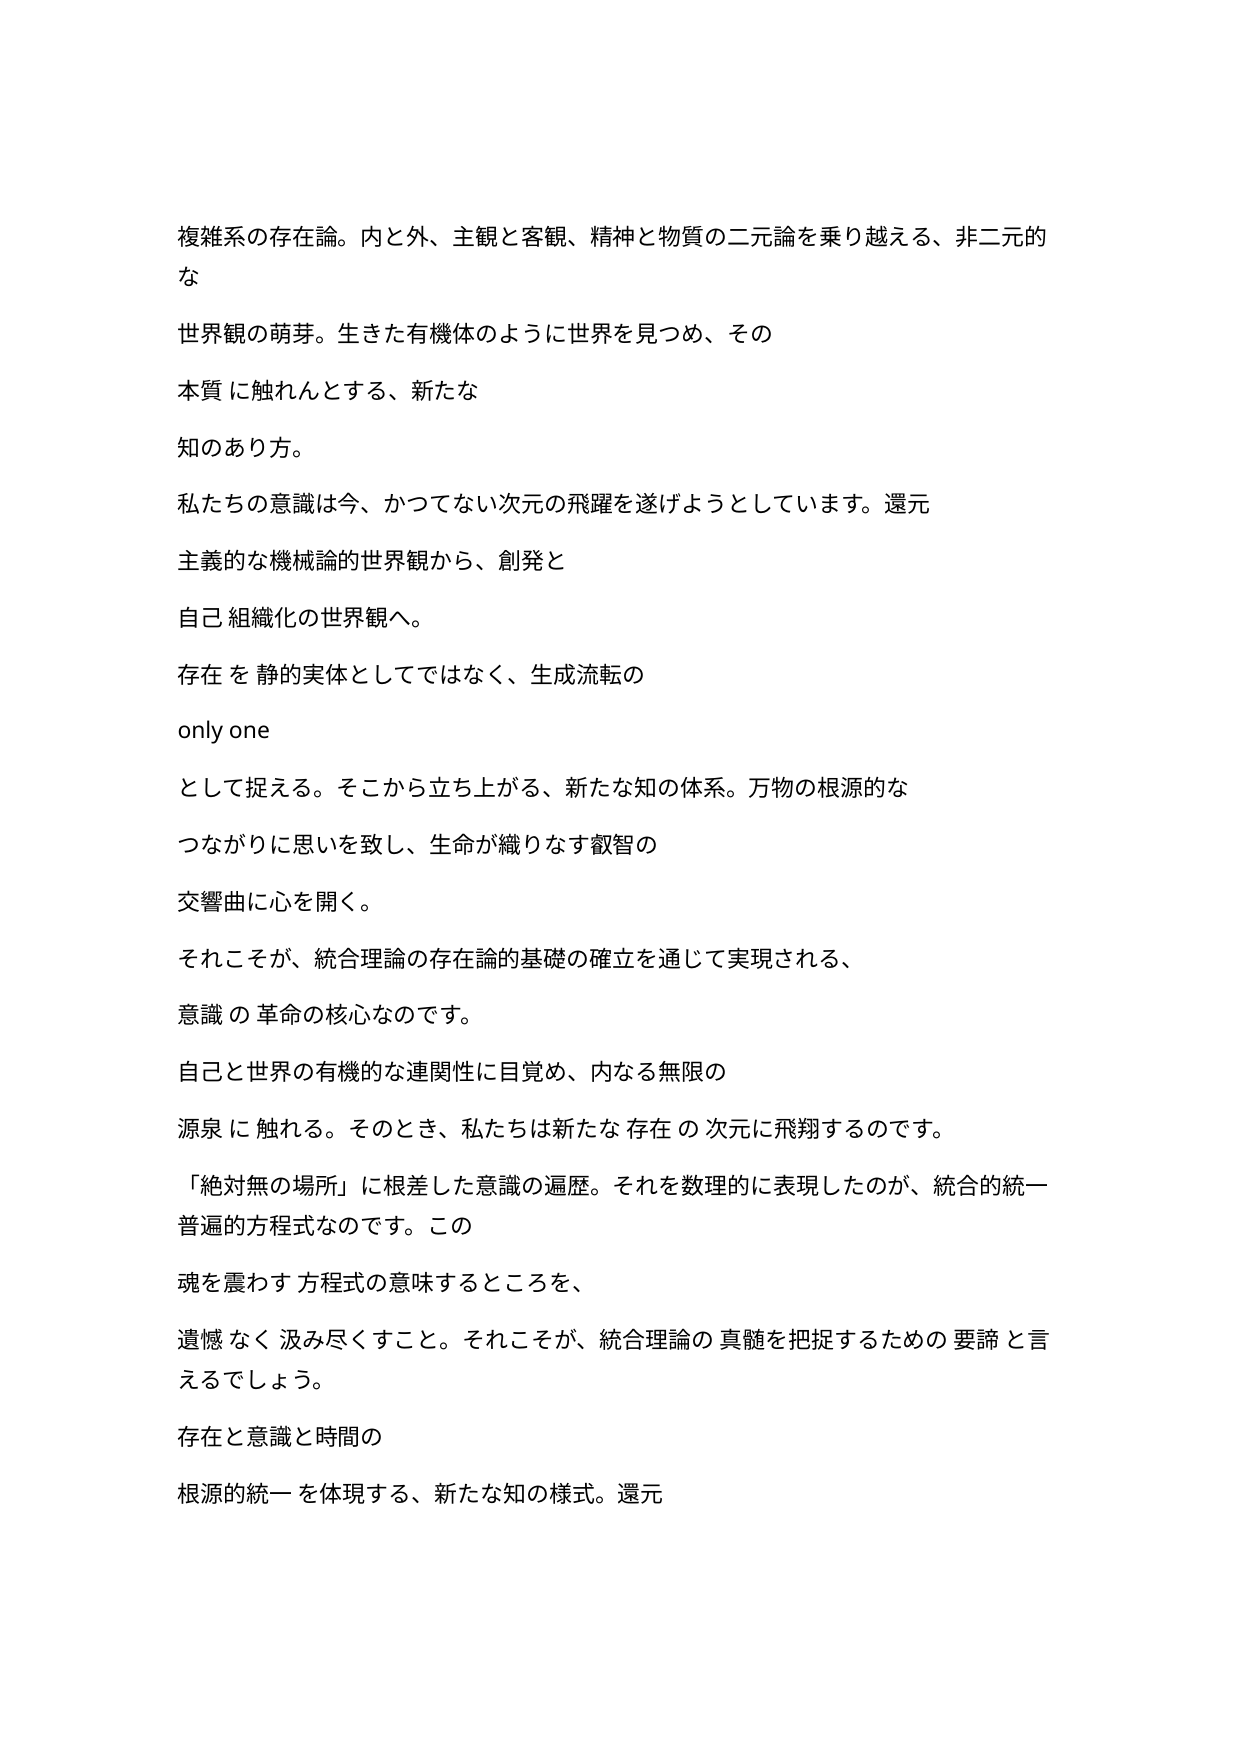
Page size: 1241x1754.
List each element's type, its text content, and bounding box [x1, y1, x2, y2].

text 「絶対無の場所」に根差した意識の遍歴。それを数理的に表現したのが、統合的統一普遍的方程式なのです。この [177, 1165, 1063, 1243]
text 私たちの意識は今、かつてない次元の飛躍を遂げようとしています。還元 [177, 484, 1063, 522]
text として捉える。そこから立ち上がる、新たな知の体系。万物の根源的な [177, 768, 1063, 806]
text 複雑系の存在論。内と外、主観と客観、精神と物質の二元論を乗り越える、非二元的な [177, 217, 1063, 295]
text 存在 を 静的実体としてではなく、生成流転の [177, 654, 1063, 692]
text 本質 に触れんとする、新たな [177, 371, 1063, 408]
text only one [177, 711, 1063, 749]
text 主義的な機械論的世界観から、創発と [177, 541, 1063, 578]
text 自己 組織化の世界観へ。 [177, 598, 1063, 635]
text 源泉 に 触れる。そのとき、私たちは新たな 存在 の 次元に飛翔するのです。 [177, 1109, 1063, 1146]
text 知のあり方。 [177, 427, 1063, 465]
text 世界観の萌芽。生きた有機体のように世界を見つめ、その [177, 314, 1063, 351]
text 自己と世界の有機的な連関性に目覚め、内なる無限の [177, 1052, 1063, 1089]
text 意識 の 革命の核心なのです。 [177, 995, 1063, 1033]
text つながりに思いを致し、生命が織りなす叡智の [177, 825, 1063, 862]
text それこそが、統合理論の存在論的基礎の確立を通じて実現される、 [177, 938, 1063, 976]
text 交響曲に心を開く。 [177, 882, 1063, 919]
text 遺憾 なく 汲み尽くすこと。それこそが、統合理論の 真髄を把捉するための 要諦 と言えるでしょう。 [177, 1319, 1063, 1397]
text 魂を震わす 方程式の意味するところを、 [177, 1263, 1063, 1300]
text 存在と意識と時間の [177, 1417, 1063, 1454]
text 根源的統一 を体現する、新たな知の様式。還元 [177, 1473, 1063, 1511]
